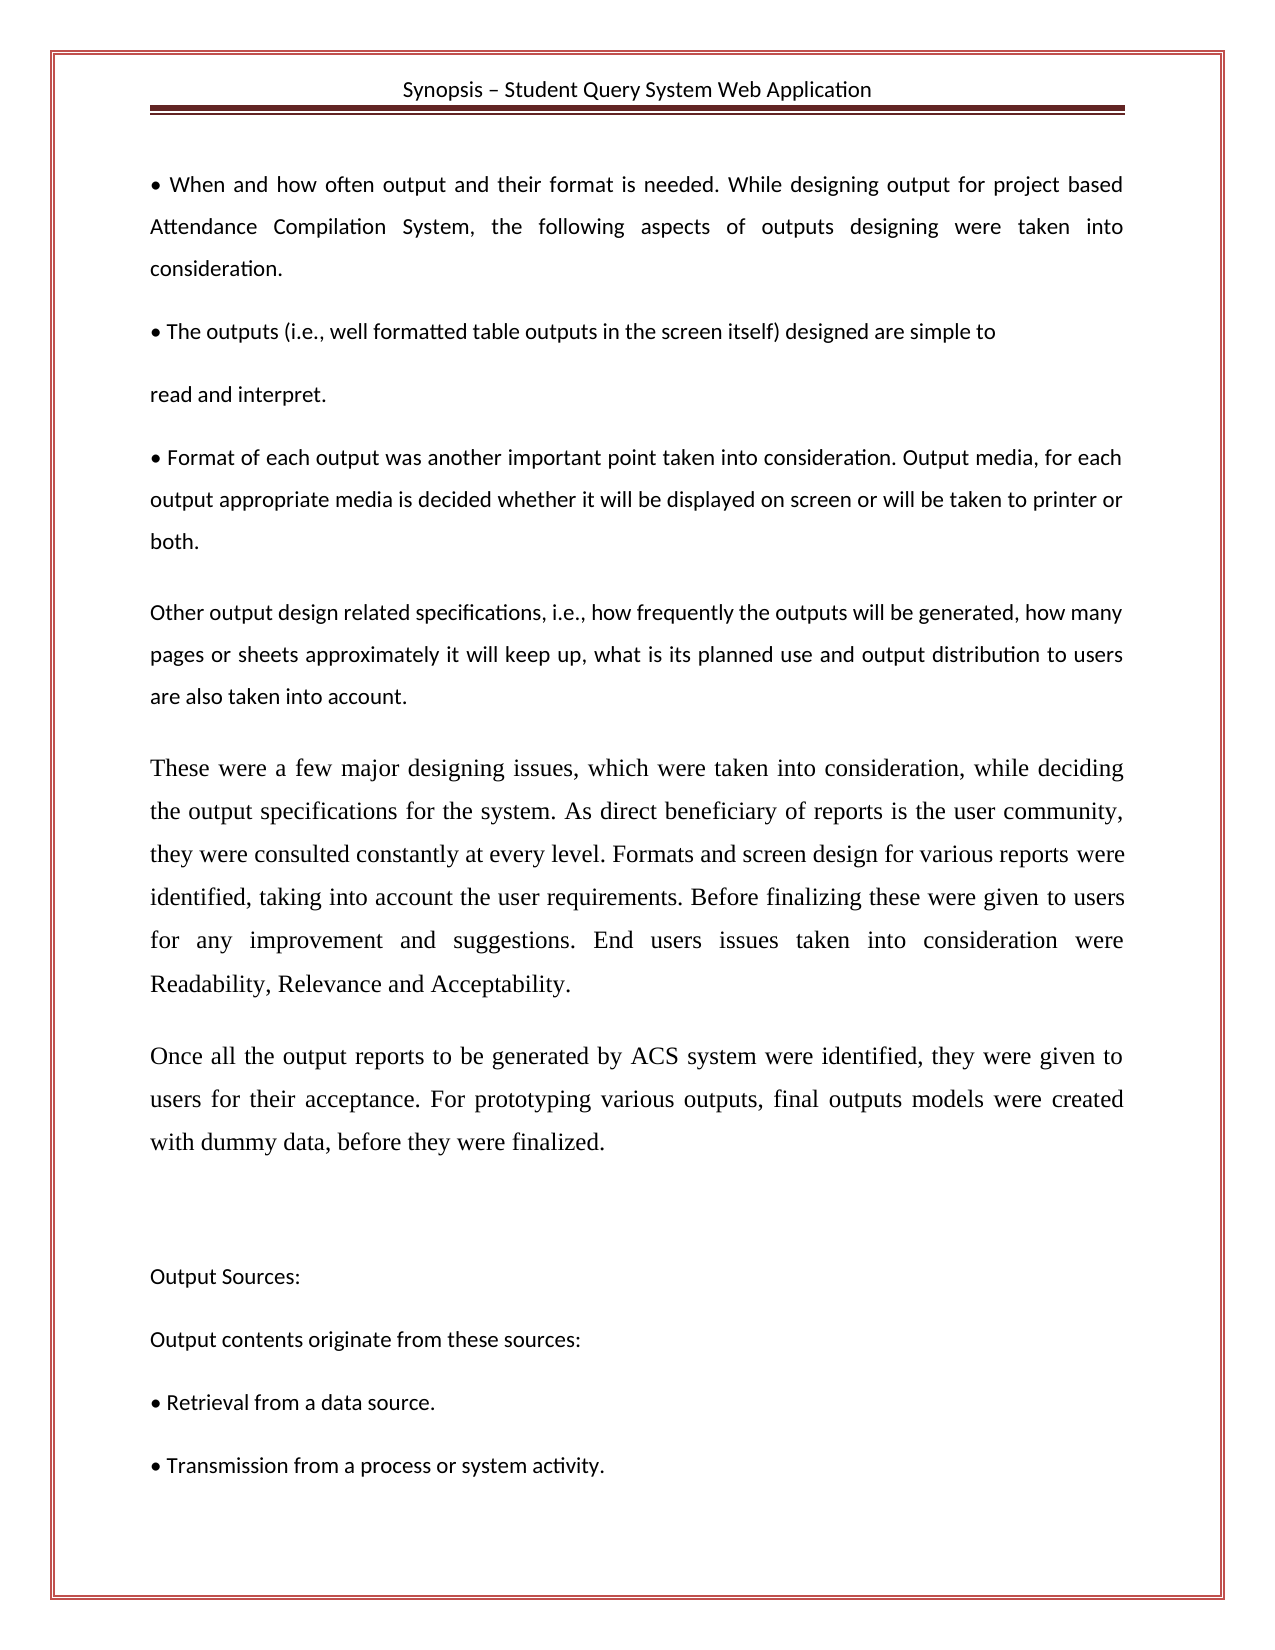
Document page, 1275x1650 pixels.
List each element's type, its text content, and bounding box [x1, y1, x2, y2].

text • Format of each output was another important point taken into consideration. Output media, for each output appropriate media is decided whether it will be displayed on screen or will be taken to printer or both. [150, 443, 1125, 555]
text • When and how often output and their format is needed. While designing output for project based Attendance Compilation System, the following aspects of outputs designing were taken into consideration. [150, 171, 1125, 282]
text Once all the output reports to be generated by ACS system were identified, they were given to users for their acceptance. For prototyping various outputs, final outputs models were created with dummy data, before they were finalized. [150, 1041, 1125, 1156]
text Output Sources: [150, 1262, 1125, 1290]
text • Retrieval from a data source. [150, 1388, 1125, 1416]
text • Transmission from a process or system activity. [150, 1451, 1125, 1479]
text read and interpret. [150, 380, 1125, 408]
text Other output design related specifications, i.e., how frequently the outputs will be generated, how many pages or sheets approximately it will keep up, what is its planned use and output distribution to users are also taken into account. [150, 598, 1125, 710]
text • The outputs (i.e., well formatted table outputs in the screen itself) designed are simple to [150, 317, 1125, 345]
text Output contents originate from these sources: [150, 1325, 1125, 1353]
text These were a few major designing issues, which were taken into consideration, while deciding the output specifications for the system. As direct beneficiary of reports is the user community, they were consulted constantly at every level. Formats and screen design for various reports were identified, taking into account the user requirements. Before finalizing these were given to users for any improvement and suggestions. End users issues taken into consideration were Readability, Relevance and Acceptability. [150, 753, 1125, 997]
